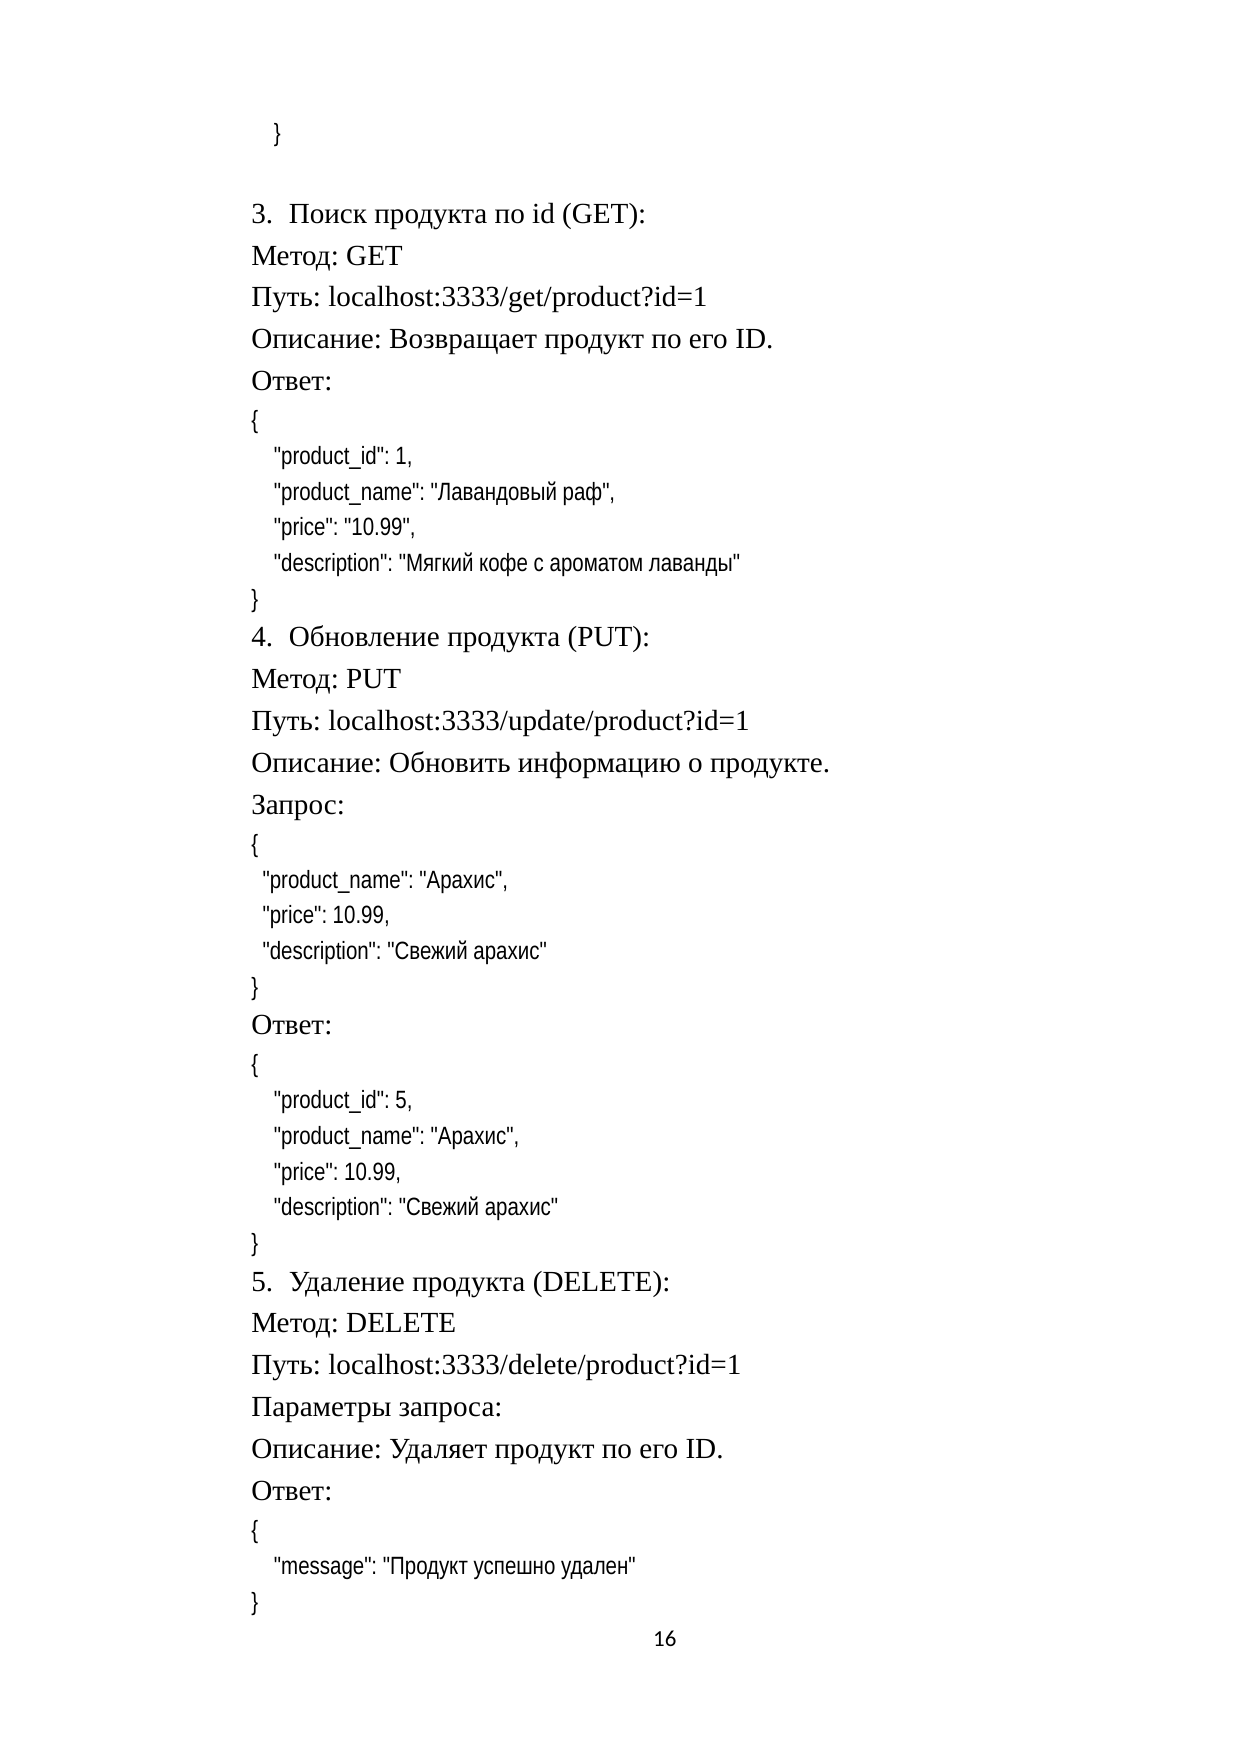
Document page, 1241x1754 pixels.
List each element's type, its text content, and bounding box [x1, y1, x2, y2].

text Ответ: [177, 1007, 1152, 1041]
text Описание: Обновить информацию о продукте. [177, 745, 1152, 779]
text } [177, 1228, 1152, 1257]
list Удаление продукта (DELETE): [251, 1264, 1152, 1297]
text Ответ: [177, 1473, 1152, 1507]
text "description": "Свежий арахис" [177, 1192, 1152, 1221]
text Путь: localhost:3333/update/product?id=1 [177, 703, 1152, 737]
text { [177, 405, 1152, 434]
text Путь: localhost:3333/get/product?id=1 [177, 279, 1152, 313]
text "product_name": "Лавандовый раф", [177, 477, 1152, 505]
text } [177, 1586, 1152, 1615]
text Метод: DELETE [177, 1306, 1152, 1339]
text Запрос: [177, 787, 1152, 821]
text "product_name": "Арахис", [177, 1121, 1152, 1149]
text { [177, 1049, 1152, 1078]
text Метод: PUT [177, 661, 1152, 695]
text "description": "Мягкий кофе с ароматом лаванды" [177, 548, 1152, 577]
text Путь: localhost:3333/delete/product?id=1 [177, 1347, 1152, 1381]
text "price": 10.99, [177, 1157, 1152, 1185]
text Параметры запроса: [177, 1389, 1152, 1423]
text "price": "10.99", [177, 512, 1152, 541]
text { [177, 1515, 1152, 1544]
text "product_id": 5, [177, 1085, 1152, 1114]
text "product_name": "Арахис", [177, 864, 1152, 893]
text "message": "Продукт успешно удален" [177, 1551, 1152, 1579]
text } [177, 118, 1152, 147]
list Обновление продукта (PUT): [251, 619, 1152, 653]
text Метод: GET [177, 238, 1152, 271]
text "product_id": 1, [177, 441, 1152, 469]
text Описание: Удаляет продукт по его ID. [177, 1431, 1152, 1465]
text } [177, 584, 1152, 612]
text "price": 10.99, [177, 900, 1152, 929]
list Поиск продукта по id (GET): [251, 196, 1152, 229]
text } [177, 972, 1152, 1000]
text { [177, 829, 1152, 857]
text "description": "Свежий арахис" [177, 936, 1152, 965]
text Описание: Возвращает продукт по его ID. [177, 321, 1152, 355]
text Ответ: [177, 363, 1152, 397]
